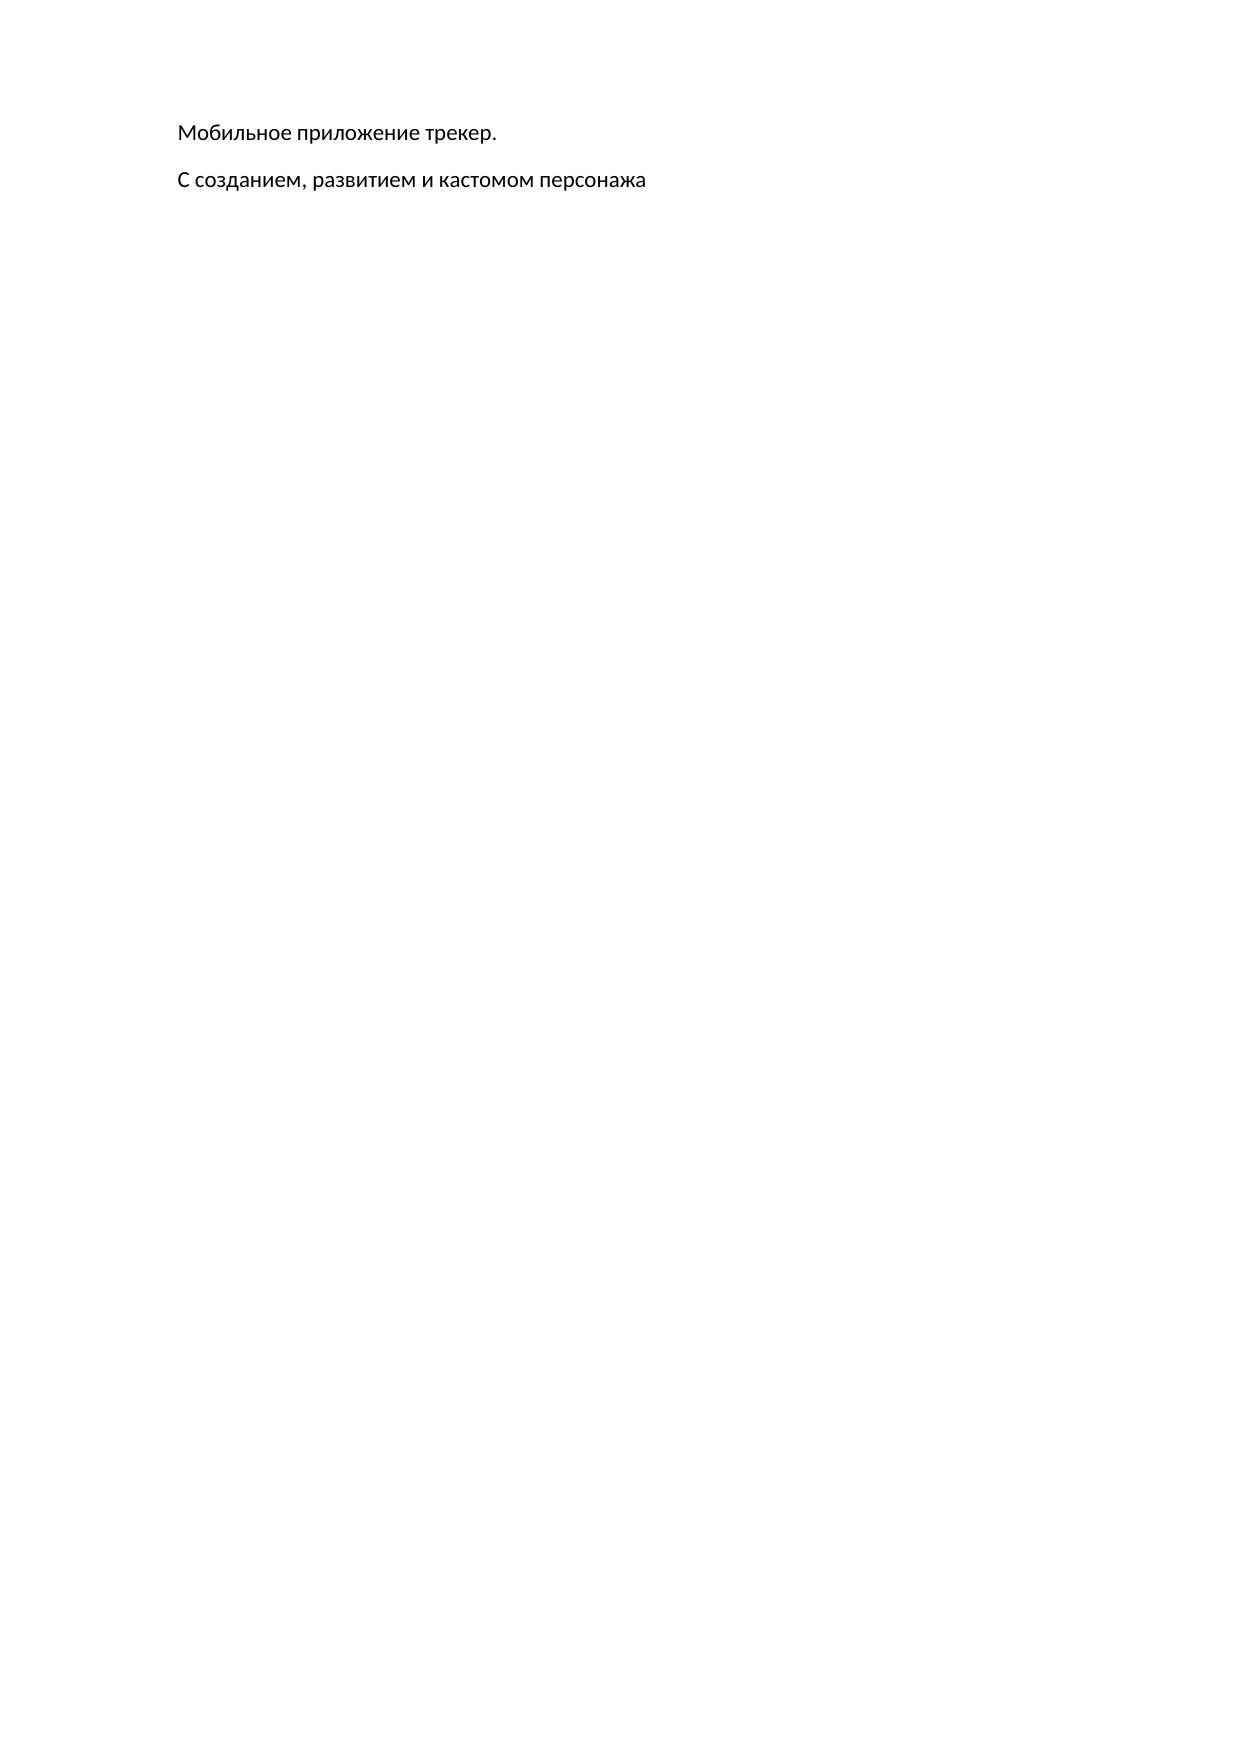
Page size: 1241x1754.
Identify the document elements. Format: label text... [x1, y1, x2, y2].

text С созданием, развитием и кастомом персонажа [177, 165, 1152, 193]
text Мобильное приложение трекер. [177, 118, 1152, 146]
